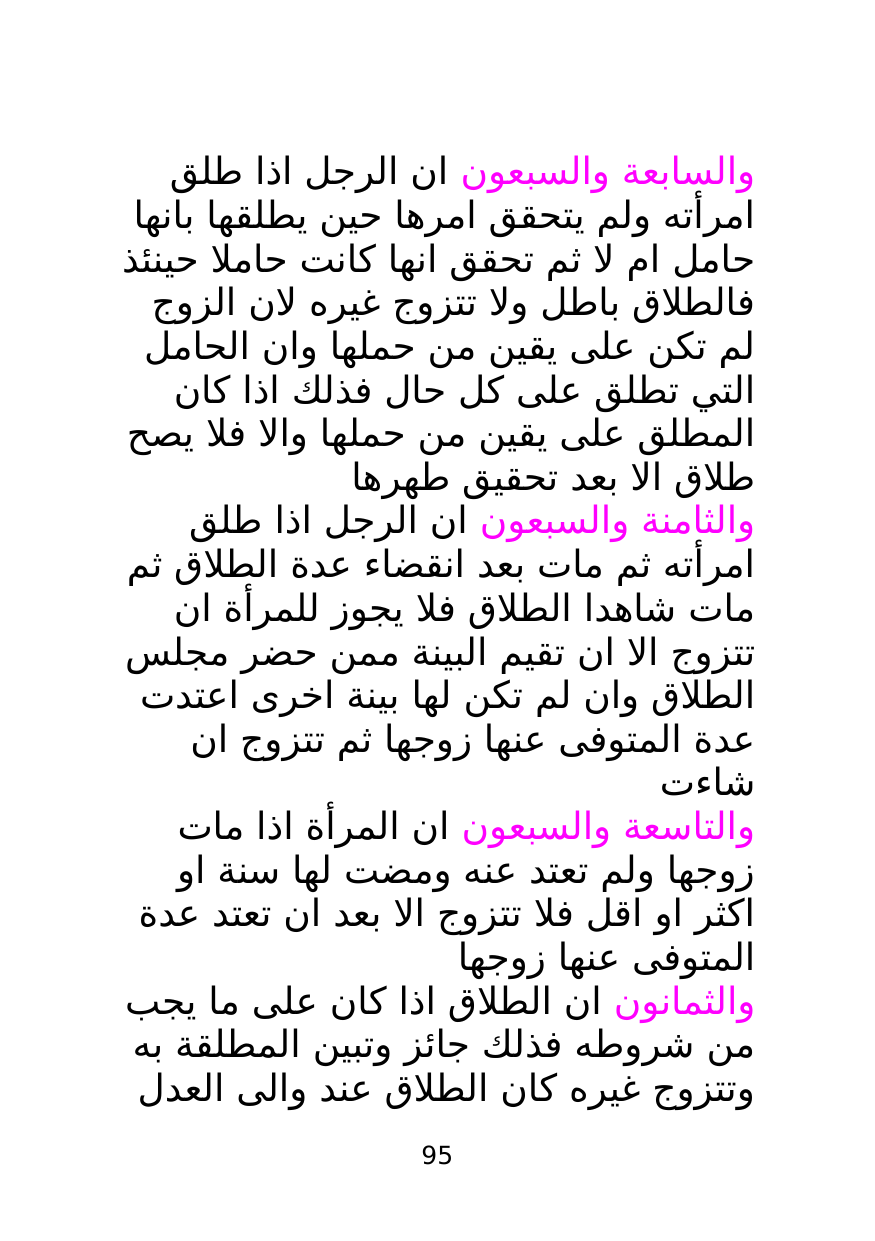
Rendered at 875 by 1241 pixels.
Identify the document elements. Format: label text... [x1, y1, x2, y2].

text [118, 979, 756, 1110]
text والسابعة والسبعون ان الرجل اذا طلق امرأته ولم يتحقق امرها حين يطلقها بانها حامل ام لا ثم تحقق انها كانت حاملا حينئذ فالطلاق باطل ولا تتزوج غيره لان الزوج لم تكن على يقين من حملها وان الحامل التي تطلق على كل حال فذلك اذا كان المطلق على يقين من حملها والا فلا يصح طلاق الا بعد تحقيق طهرها [118, 150, 756, 499]
text والثامنة والسبعون ان الرجل اذا طلق امرأته ثم مات بعد انقضاء عدة الطلاق ثم مات شاهدا الطلاق فلا يجوز للمرأة ان تتزوج الا ان تقيم البينة ممن حضر مجلس الطلاق وان لم تكن لها بينة اخرى اعتدت عدة المتوفى عنها زوجها ثم تتزوج ان شاءت [118, 499, 756, 805]
text والتاسعة والسبعون ان المرأة اذا مات زوجها ولم تعتد عنه ومضت لها سنة او اكثر او اقل فلا تتزوج الا بعد ان تعتد عدة المتوفى عنها زوجها [118, 805, 756, 979]
